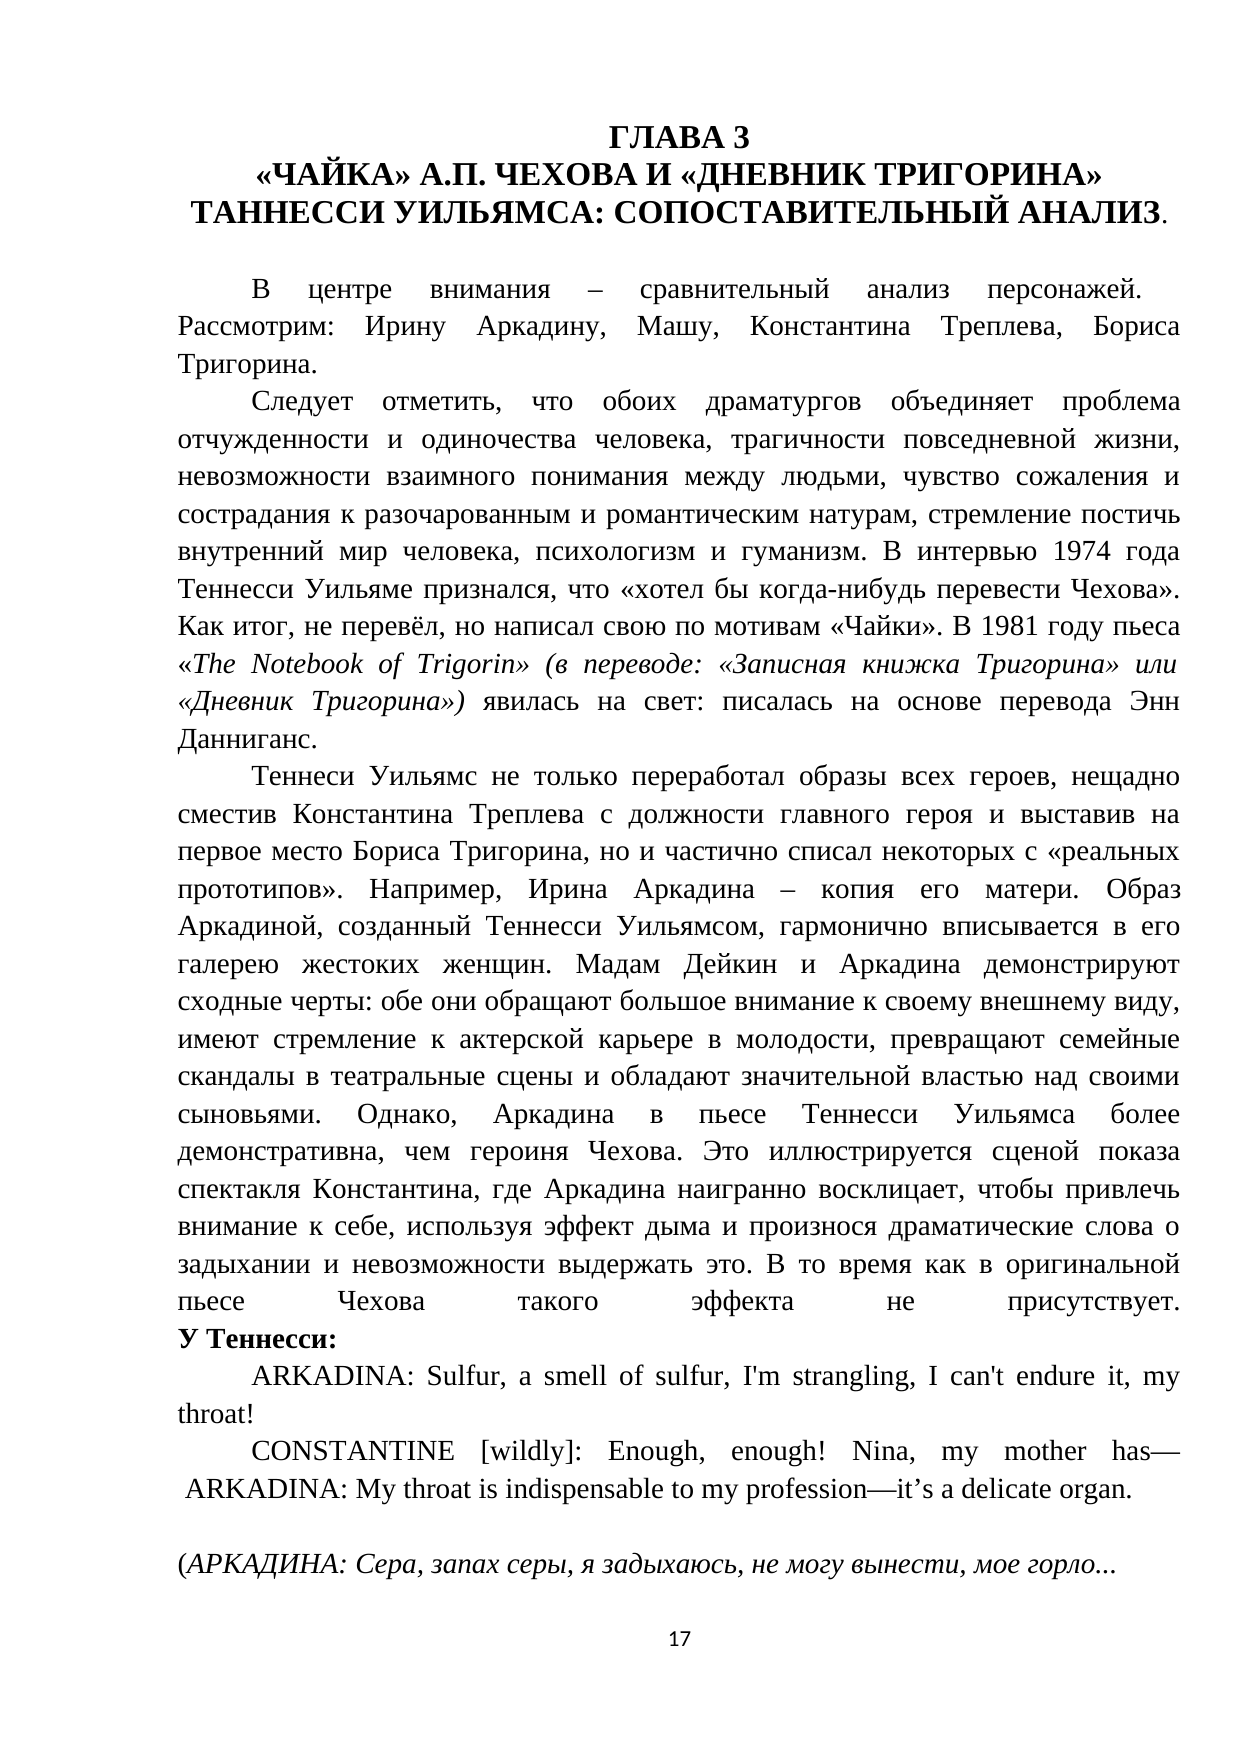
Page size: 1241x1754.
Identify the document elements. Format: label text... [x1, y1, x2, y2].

text В центре внимания – сравнительный анализ персонажей. Рассмотрим: Ирину Аркадину, Машу, Константина Треплева, Бориса Тригорина. [177, 268, 1181, 381]
text Теннеси Уильямс не только переработал образы всех героев, нещадно сместив Константина Треплева с должности главного героя и выставив на первое место Бориса Тригорина, но и частично списал некоторых с «реальных прототипов». Например, Ирина Аркадина – копия его матери. Образ Аркадиной, созданный Теннесси Уильямсом, гармонично вписывается в его галерею жестоких женщин. Мадам Дейкин и Аркадина демонстрируют сходные черты: обе они обращают большое внимание к своему внешнему виду, имеют стремление к актерской карьере в молодости, превращают семейные скандалы в театральные сцены и обладают значительной властью над своими сыновьями. Однако, Аркадина в пьесе Теннесси Уильямса более демонстративна, чем героиня Чехова. Это иллюстрируется сценой показа спектакля Константина, где Аркадина наигранно восклицает, чтобы привлечь внимание к себе, используя эффект дыма и произнося драматические слова о задыхании и невозможности выдержать это. В то время как в оригинальной пьесе Чехова такого эффекта не присутствует. У Теннесси: [177, 867, 1181, 1356]
text CONSTANTINE [wildly]: Enough, enough! Nina, my mother has— ARKADINA: My throat is indispensable to my profession—it’s a delicate organ. [177, 1431, 1181, 1506]
text Следует отметить, что обоих драматургов объединяет проблема отчужденности и одиночества человека, трагичности повседневной жизни, невозможности взаимного понимания между людьми, чувство сожаления и сострадания к разочарованным и романтическим натурам, стремление постичь внутренний мир человека, психологизм и гуманизм. В интервью 1974 года Теннесси Уильяме признался, что «хотел бы когда-нибудь перевести Чехова». Как итог, не перевёл, но написал свою по мотивам «Чайки». В 1981 году пьеса «The Notebook of Trigorin» (в переводе: «Записная книжка Тригорина» или «Дневник Тригорина») явилась на свет: писалась на основе перевода Энн Данниганс. [177, 717, 1181, 756]
text (АРКАДИНА: Сера, запах серы, я задыхаюсь, не могу вынести, мое горло... [177, 1506, 1181, 1581]
text ARKADINA: Sulfur, a smell of sulfur, I'm strangling, I can't endure it, my throat! [177, 1356, 1181, 1431]
text Следует отметить, что обоих драматургов объединяет проблема отчужденности и одиночества человека, трагичности повседневной жизни, невозможности взаимного понимания между людьми, чувство сожаления и сострадания к разочарованным и романтическим натурам, стремление постичь внутренний мир человека, психологизм и гуманизм. В интервью 1974 года Теннесси Уильяме признался, что «хотел бы когда-нибудь перевести Чехова». Как итог, не перевёл, но написал свою по мотивам «Чайки». В 1981 году пьеса «The Notebook of Trigorin» (в переводе: «Записная книжка Тригорина» или «Дневник Тригорина») явилась на свет: писалась на основе перевода Энн Данниганс. [177, 381, 1181, 683]
text ГЛАВА 3 «ЧАЙКА» А.П. ЧЕХОВА И «ДНЕВНИК ТРИГОРИНА» ТАННЕССИ УИЛЬЯМСА: СОПОСТАВИТЕЛЬНЫЙ АНАЛИЗ. [177, 118, 1181, 231]
